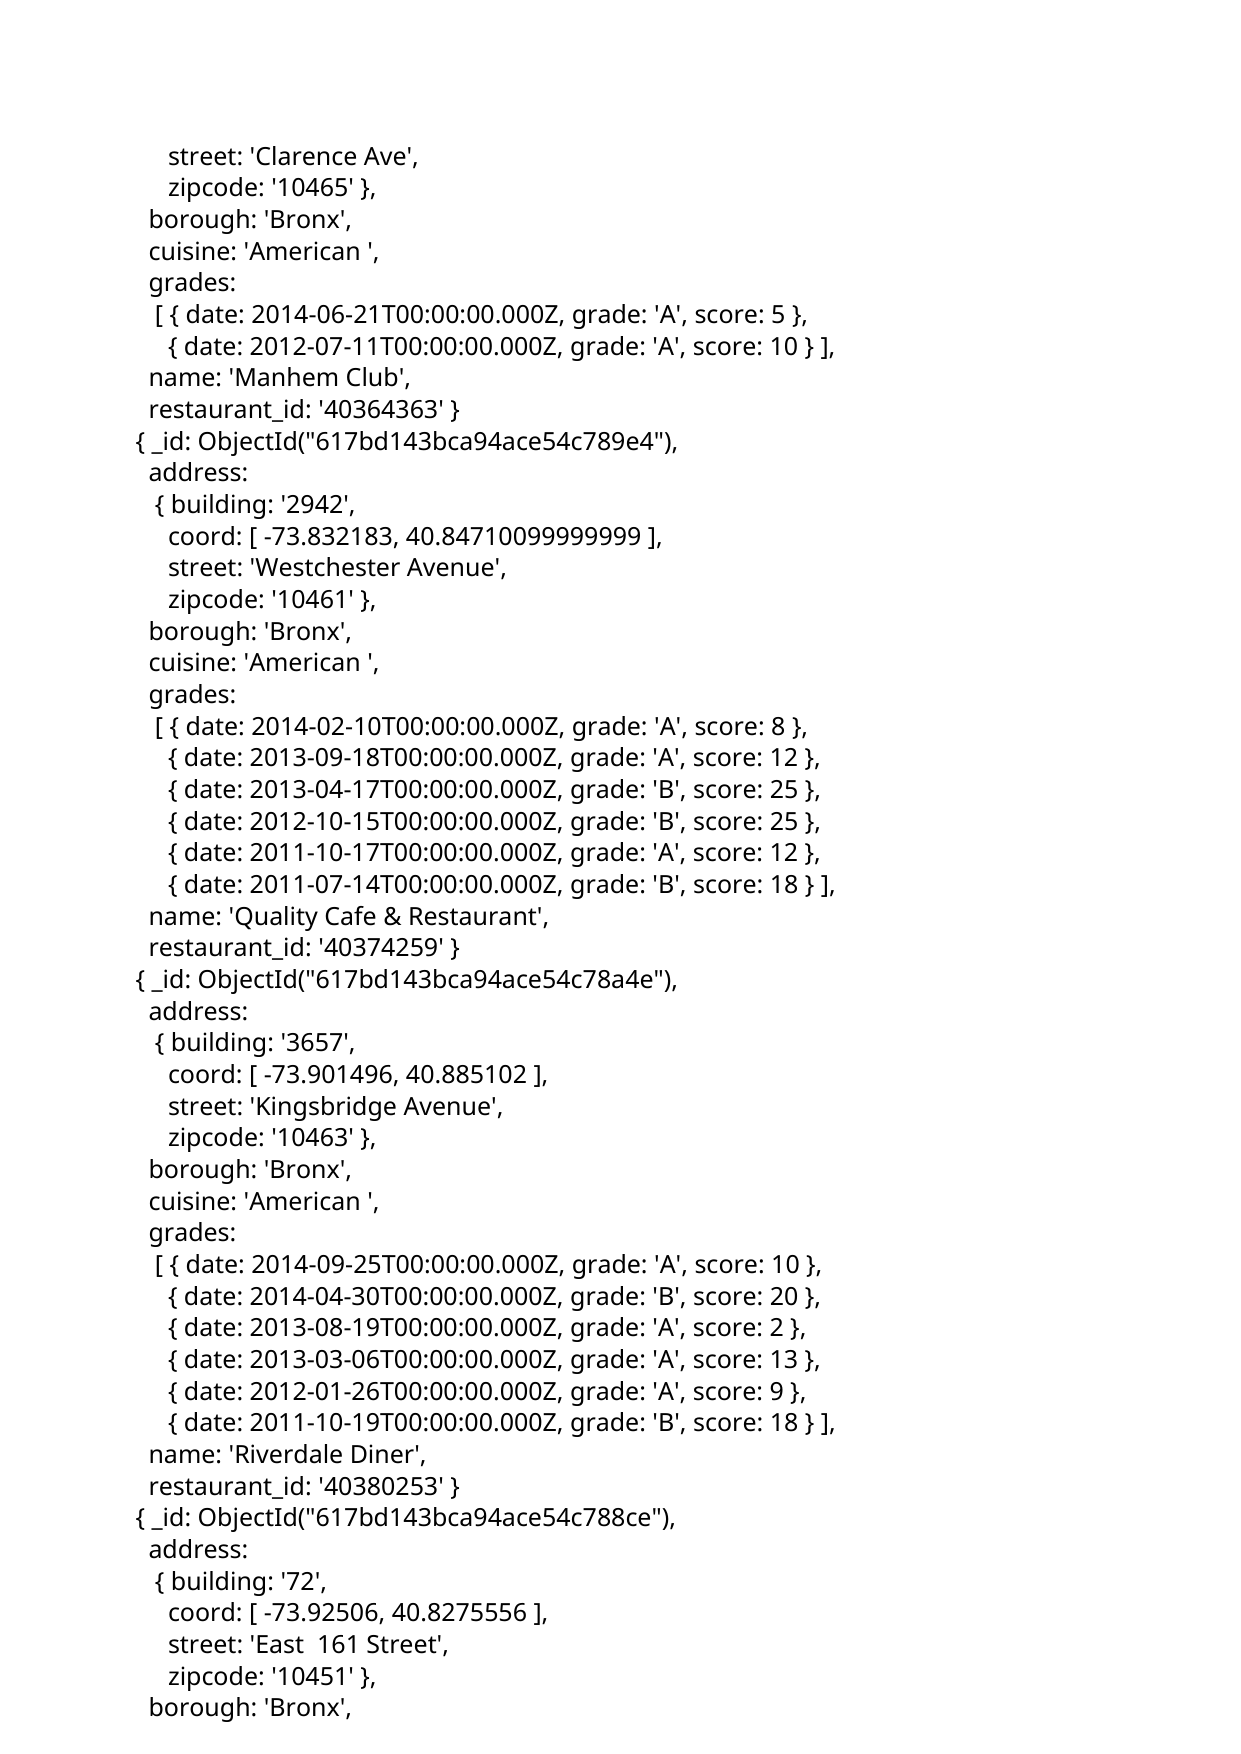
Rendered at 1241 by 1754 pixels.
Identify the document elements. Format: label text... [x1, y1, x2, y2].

text name: 'Riverdale Diner', [135, 1438, 1098, 1469]
text street: 'Westchester Avenue', [135, 551, 1098, 583]
text coord: [ -73.92506, 40.8275556 ], [135, 1596, 1098, 1628]
text zipcode: '10465' }, [135, 171, 1098, 203]
text { date: 2011-07-14T00:00:00.000Z, grade: 'B', score: 18 } ], [135, 868, 1098, 899]
text grades: [135, 1216, 1098, 1248]
text borough: 'Bronx', [135, 614, 1098, 646]
text { date: 2013-03-06T00:00:00.000Z, grade: 'A', score: 13 }, [135, 1343, 1098, 1374]
text zipcode: '10461' }, [135, 583, 1098, 614]
text { building: '3657', [135, 1026, 1098, 1058]
text { building: '2942', [135, 488, 1098, 519]
text grades: [135, 266, 1098, 298]
text grades: [135, 678, 1098, 709]
text address: [135, 456, 1098, 488]
text borough: 'Bronx', [135, 1691, 1098, 1723]
text zipcode: '10463' }, [135, 1121, 1098, 1153]
text [ { date: 2014-09-25T00:00:00.000Z, grade: 'A', score: 10 }, [135, 1248, 1098, 1279]
text cuisine: 'American ', [135, 234, 1098, 266]
text borough: 'Bronx', [135, 203, 1098, 234]
text { building: '72', [135, 1564, 1098, 1596]
text coord: [ -73.901496, 40.885102 ], [135, 1058, 1098, 1089]
text street: 'Clarence Ave', [135, 139, 1098, 171]
text [ { date: 2014-06-21T00:00:00.000Z, grade: 'A', score: 5 }, [135, 298, 1098, 329]
text borough: 'Bronx', [135, 1153, 1098, 1184]
text { date: 2011-10-17T00:00:00.000Z, grade: 'A', score: 12 }, [135, 836, 1098, 868]
text zipcode: '10451' }, [135, 1659, 1098, 1691]
text { date: 2012-07-11T00:00:00.000Z, grade: 'A', score: 10 } ], [135, 329, 1098, 361]
text { date: 2013-08-19T00:00:00.000Z, grade: 'A', score: 2 }, [135, 1311, 1098, 1343]
text { _id: ObjectId("617bd143bca94ace54c789e4"), [135, 424, 1098, 456]
text restaurant_id: '40380253' } [135, 1469, 1098, 1501]
text { date: 2011-10-19T00:00:00.000Z, grade: 'B', score: 18 } ], [135, 1406, 1098, 1438]
text street: 'East 161 Street', [135, 1628, 1098, 1659]
text address: [135, 1533, 1098, 1564]
text restaurant_id: '40374259' } [135, 931, 1098, 963]
text { date: 2014-04-30T00:00:00.000Z, grade: 'B', score: 20 }, [135, 1279, 1098, 1311]
text coord: [ -73.832183, 40.84710099999999 ], [135, 519, 1098, 551]
text street: 'Kingsbridge Avenue', [135, 1089, 1098, 1121]
text name: 'Manhem Club', [135, 361, 1098, 393]
text [ { date: 2014-02-10T00:00:00.000Z, grade: 'A', score: 8 }, [135, 709, 1098, 741]
text cuisine: 'American ', [135, 1184, 1098, 1216]
text { date: 2012-10-15T00:00:00.000Z, grade: 'B', score: 25 }, [135, 804, 1098, 836]
text { _id: ObjectId("617bd143bca94ace54c788ce"), [135, 1501, 1098, 1533]
text name: 'Quality Cafe & Restaurant', [135, 899, 1098, 931]
text restaurant_id: '40364363' } [135, 393, 1098, 424]
text { date: 2013-04-17T00:00:00.000Z, grade: 'B', score: 25 }, [135, 773, 1098, 804]
text cuisine: 'American ', [135, 646, 1098, 678]
text { date: 2013-09-18T00:00:00.000Z, grade: 'A', score: 12 }, [135, 741, 1098, 773]
text { _id: ObjectId("617bd143bca94ace54c78a4e"), [135, 963, 1098, 994]
text { date: 2012-01-26T00:00:00.000Z, grade: 'A', score: 9 }, [135, 1374, 1098, 1406]
text address: [135, 994, 1098, 1026]
